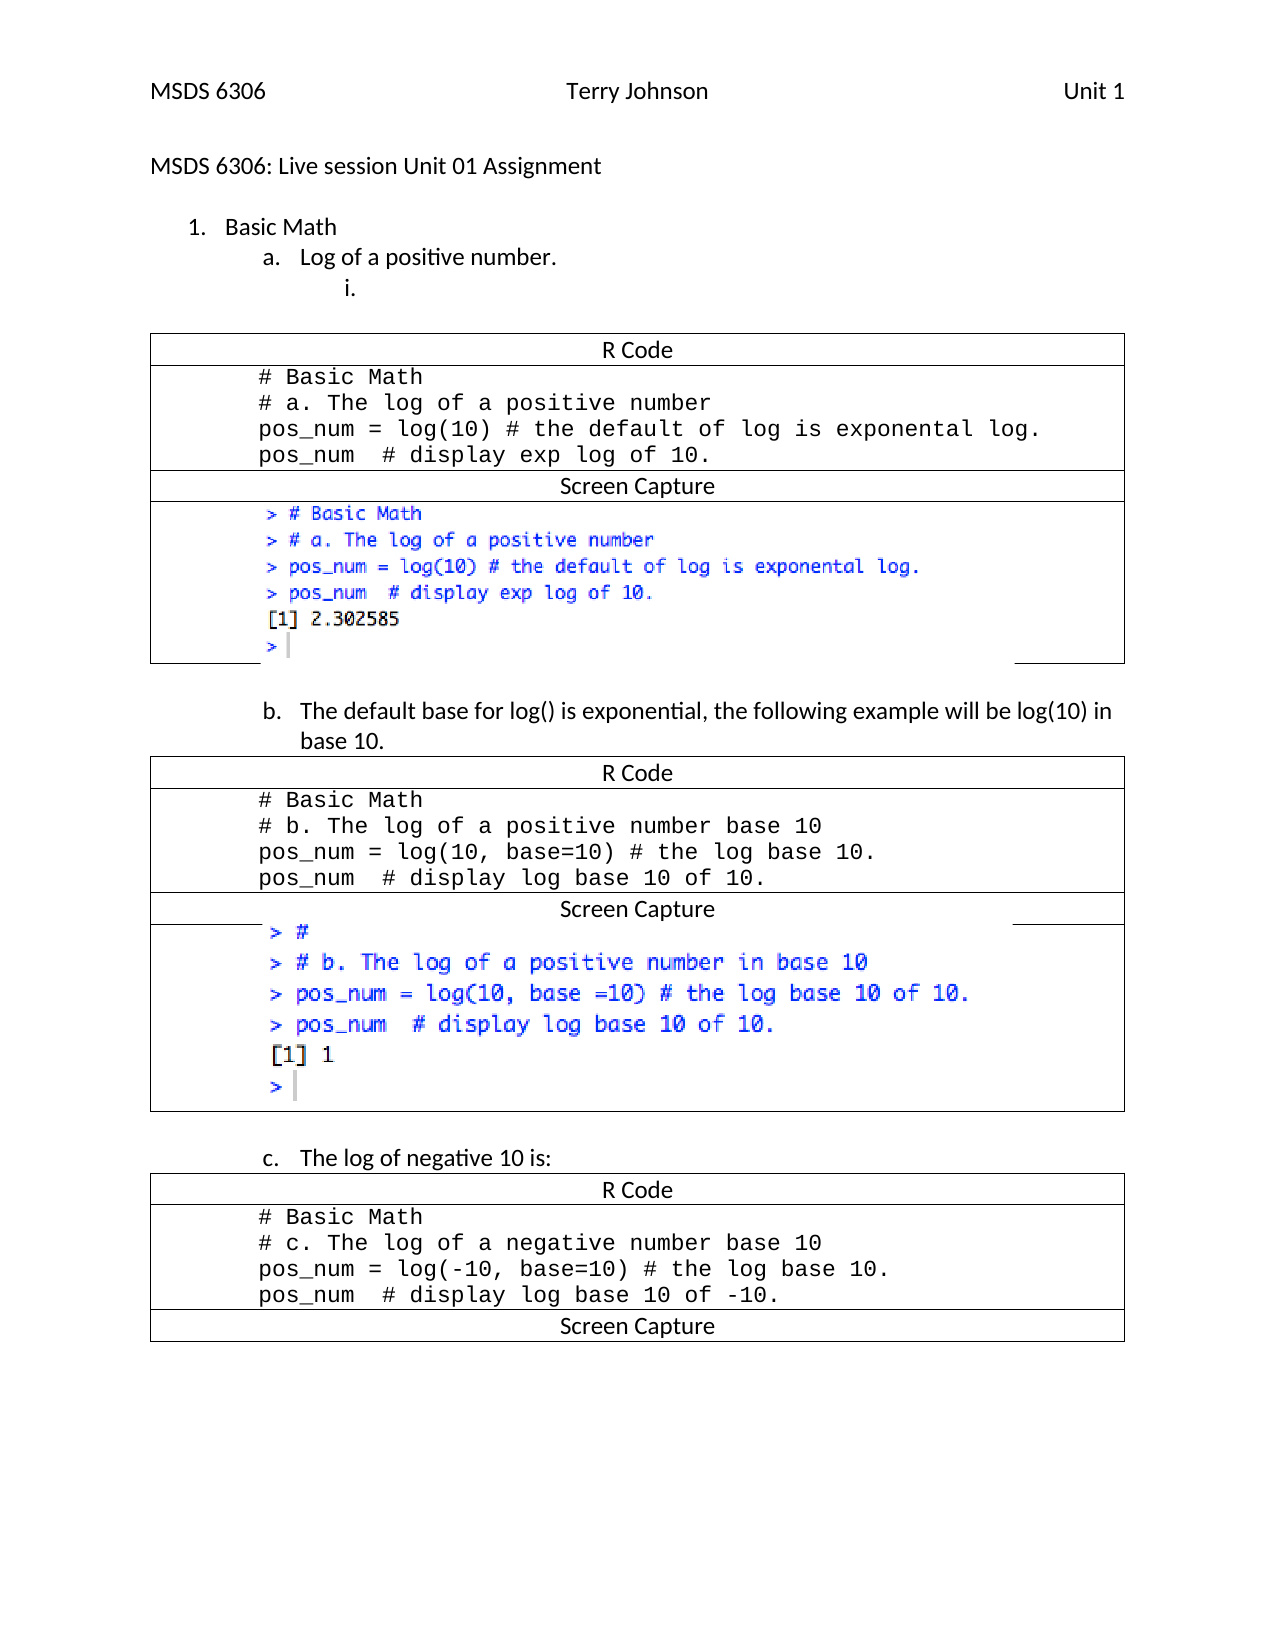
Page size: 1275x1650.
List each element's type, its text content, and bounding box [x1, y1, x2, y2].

list Basic Math [187, 211, 1125, 242]
list The default base for log() is exponential, the following example will be log(10) in base 10. [262, 695, 1125, 756]
table_cell # Basic Math # a. The log of a positive number pos_num = log(10) # the default of log is exponental log. pos_num # display exp log of 10. [151, 366, 1124, 469]
text MSDS 6306: Live session Unit 01 Assignment [150, 150, 1125, 181]
table_cell [151, 502, 260, 663]
table_cell [1013, 925, 1124, 1111]
table_cell Screen Capture [151, 471, 1124, 501]
list The log of negative 10 is: [262, 1142, 1125, 1173]
table_cell [1015, 502, 1124, 663]
table_cell [151, 925, 262, 1111]
picture [260, 502, 1015, 664]
table_cell # Basic Math # b. The log of a positive number base 10 pos_num = log(10, base=10) # the log base 10. pos_num # display log base 10 of 10. [151, 789, 1124, 892]
picture [262, 924, 1013, 1111]
table_cell Screen Capture [151, 1310, 1124, 1341]
table_header R Code [151, 757, 1124, 787]
table_header R Code [151, 1174, 1124, 1204]
list Log of a positive number. [262, 242, 1125, 272]
table_cell Screen Capture [151, 893, 1124, 924]
table_cell # Basic Math # c. The log of a negative number base 10 pos_num = log(-10, base=10) # the log base 10. pos_num # display log base 10 of -10. [151, 1205, 1124, 1309]
table_header R Code [151, 334, 1124, 365]
